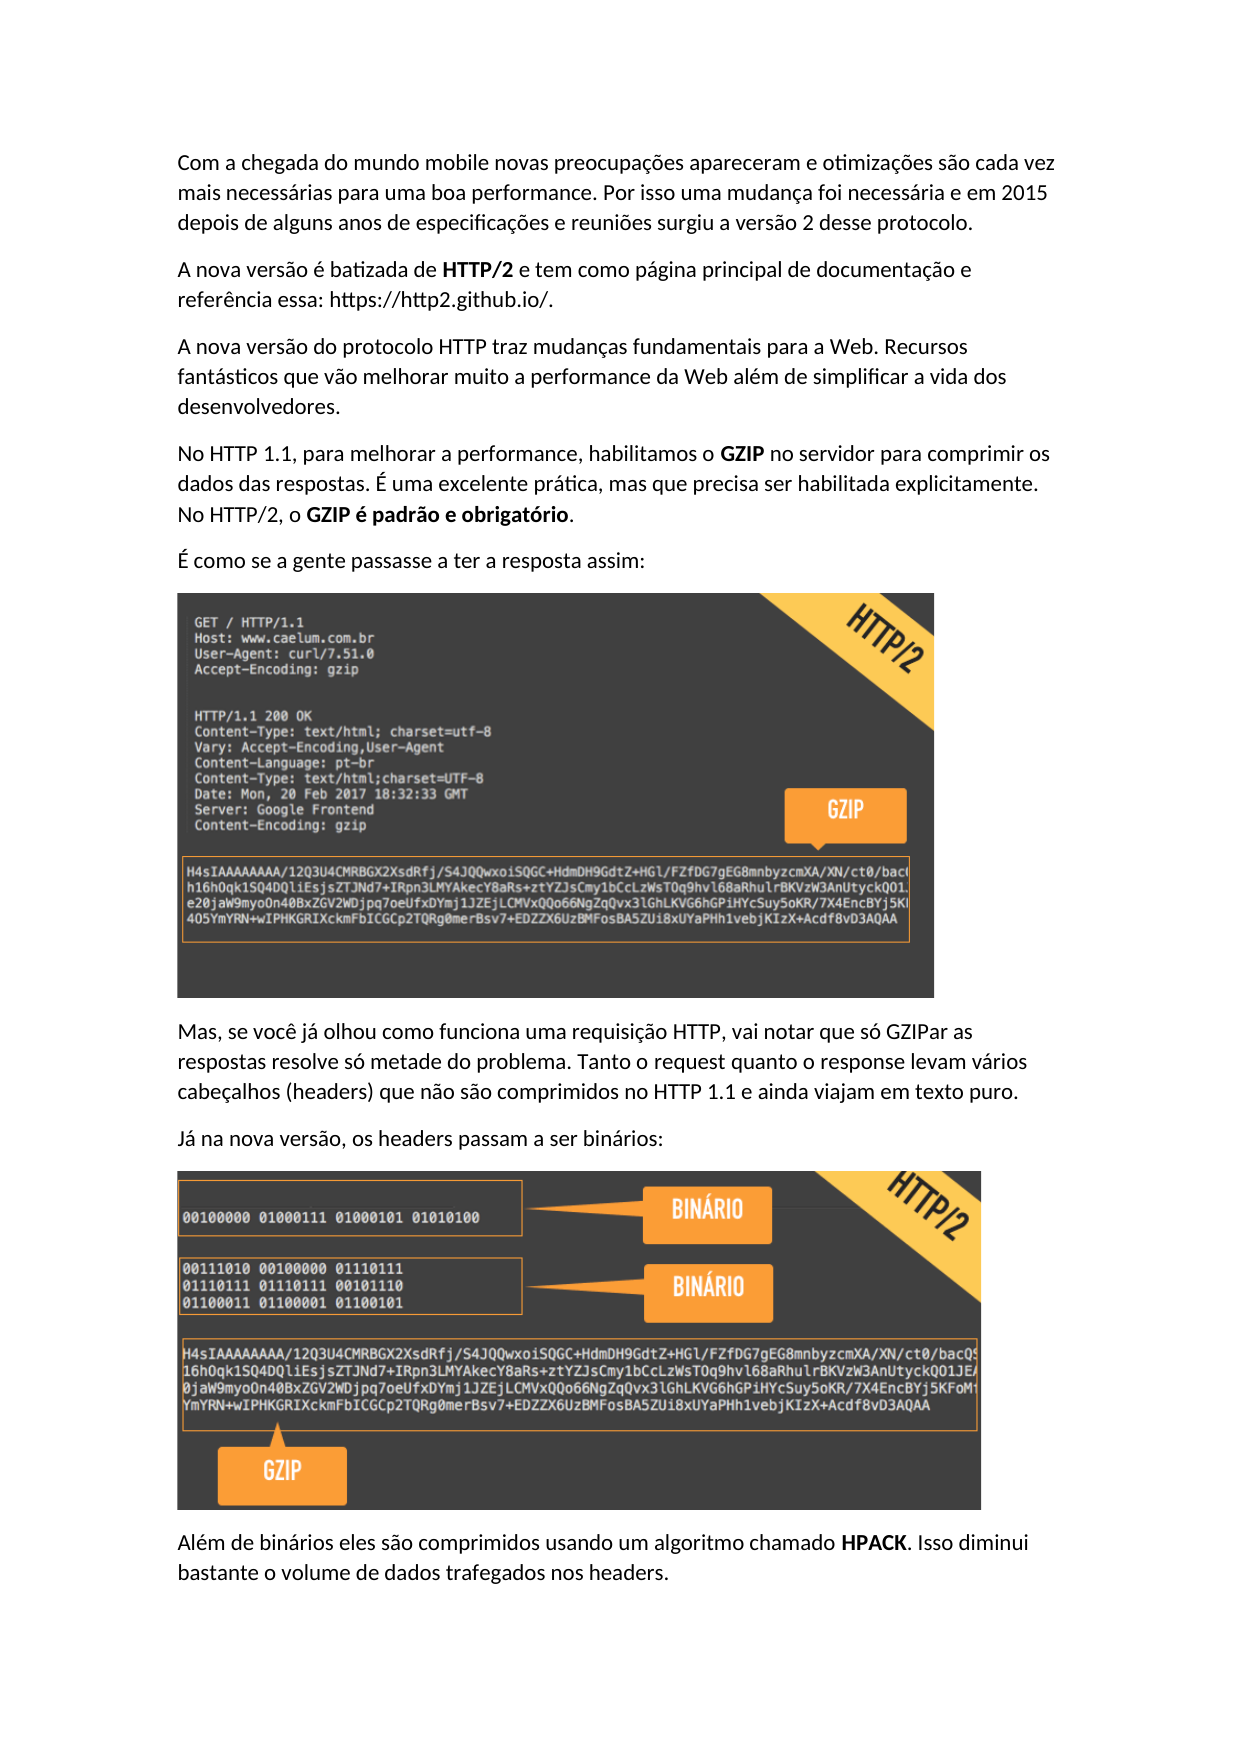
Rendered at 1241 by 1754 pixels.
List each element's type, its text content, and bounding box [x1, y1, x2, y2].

text É como se a gente passasse a ter a resposta assim: [177, 547, 1063, 574]
text A nova versão do protocolo HTTP traz mudanças fundamentais para a Web. Recursos fantásticos que vão melhorar muito a performance da Web além de simplificar a vida dos desenvolvedores. [177, 332, 1063, 420]
text Com a chegada do mundo mobile novas preocupações apareceram e otimizações são cada vez mais necessárias para uma boa performance. Por isso uma mudança foi necessária e em 2015 depois de alguns anos de especificações e reuniões surgiu a versão 2 desse protocolo. [177, 148, 1063, 236]
text Mas, se você já olhou como funciona uma requisição HTTP, vai notar que só GZIPar as respostas resolve só metade do problema. Tanto o request quanto o response levam vários cabeçalhos (headers) que não são comprimidos no HTTP 1.1 e ainda viajam em texto puro. [177, 1017, 1063, 1105]
text A nova versão é batizada de HTTP/2 e tem como página principal de documentação e referência essa: https://http2.github.io/. [177, 255, 1063, 313]
text Já na nova versão, os headers passam a ser binários: [177, 1124, 1063, 1152]
text Além de binários eles são comprimidos usando um algoritmo chamado HPACK. Isso diminui bastante o volume de dados trafegados nos headers. [177, 1528, 1063, 1586]
picture [177, 593, 935, 998]
picture [177, 1171, 982, 1510]
text No HTTP 1.1, para melhorar a performance, habilitamos o GZIP no servidor para comprimir os dados das respostas. É uma excelente prática, mas que precisa ser habilitada explicitamente. No HTTP/2, o GZIP é padrão e obrigatório. [177, 439, 1063, 528]
